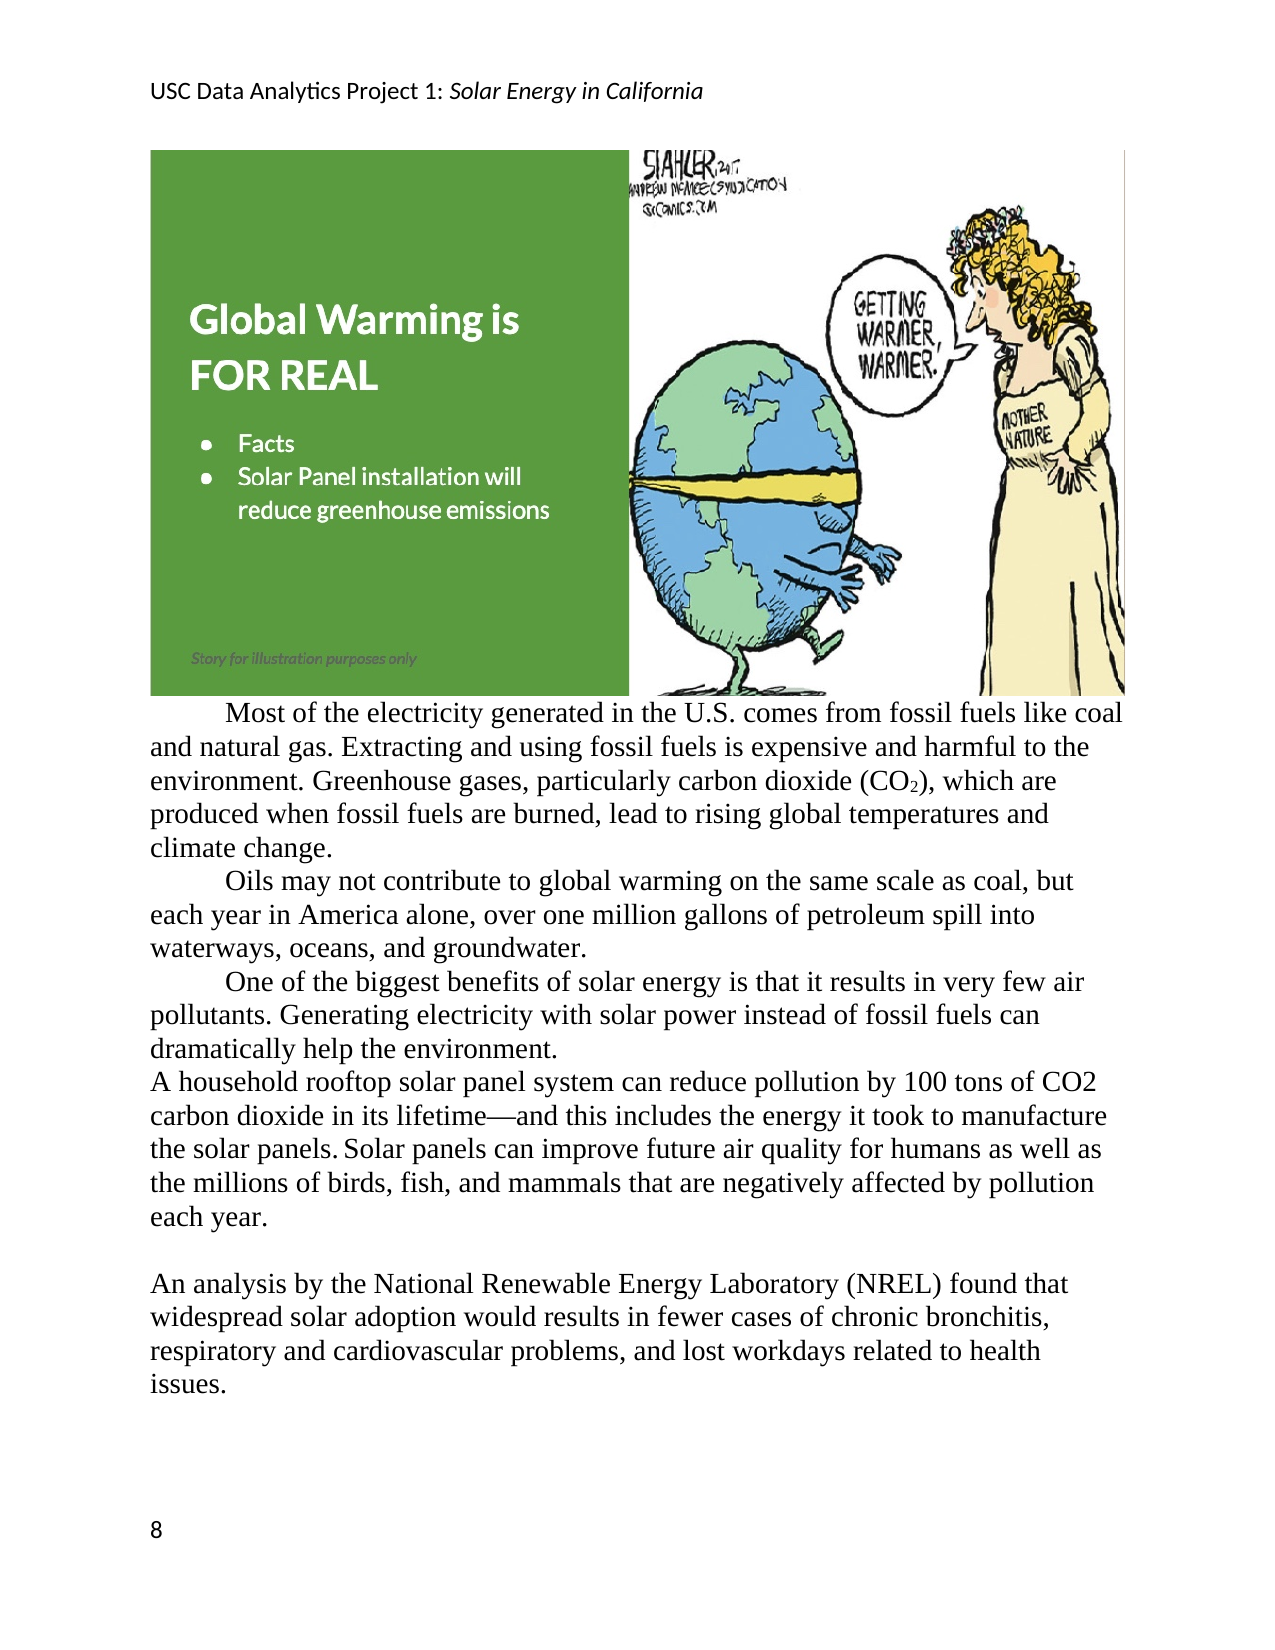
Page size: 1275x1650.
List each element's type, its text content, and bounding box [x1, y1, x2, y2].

text Most of the electricity generated in the U.S. comes from fossil fuels like coal and natural gas. Extracting and using fossil fuels is expensive and harmful to the environment. Greenhouse gases, particularly carbon dioxide (CO2), which are produced when fossil fuels are burned, lead to rising global temperatures and climate change. [150, 696, 1125, 863]
text A household rooftop solar panel system can reduce pollution by 100 tons of CO2 carbon dioxide in its lifetime—and this includes the energy it took to manufacture the solar panels. Solar panels can improve future air quality for humans as well as the millions of birds, fish, and mammals that are negatively affected by pollution each year. [150, 1064, 1125, 1232]
text An analysis by the National Renewable Energy Laboratory (NREL) found that widespread solar adoption would results in fewer cases of chronic bronchitis, respiratory and cardiovascular problems, and lost workdays related to health issues. [150, 1266, 1125, 1400]
text One of the biggest benefits of solar energy is that it results in very few air pollutants. Generating electricity with solar power instead of fossil fuels can dramatically help the environment. [150, 964, 1125, 1064]
text Oils may not contribute to global warming on the same scale as coal, but each year in America alone, over one million gallons of petroleum spill into waterways, oceans, and groundwater. [150, 863, 1125, 964]
picture [150, 150, 1125, 696]
